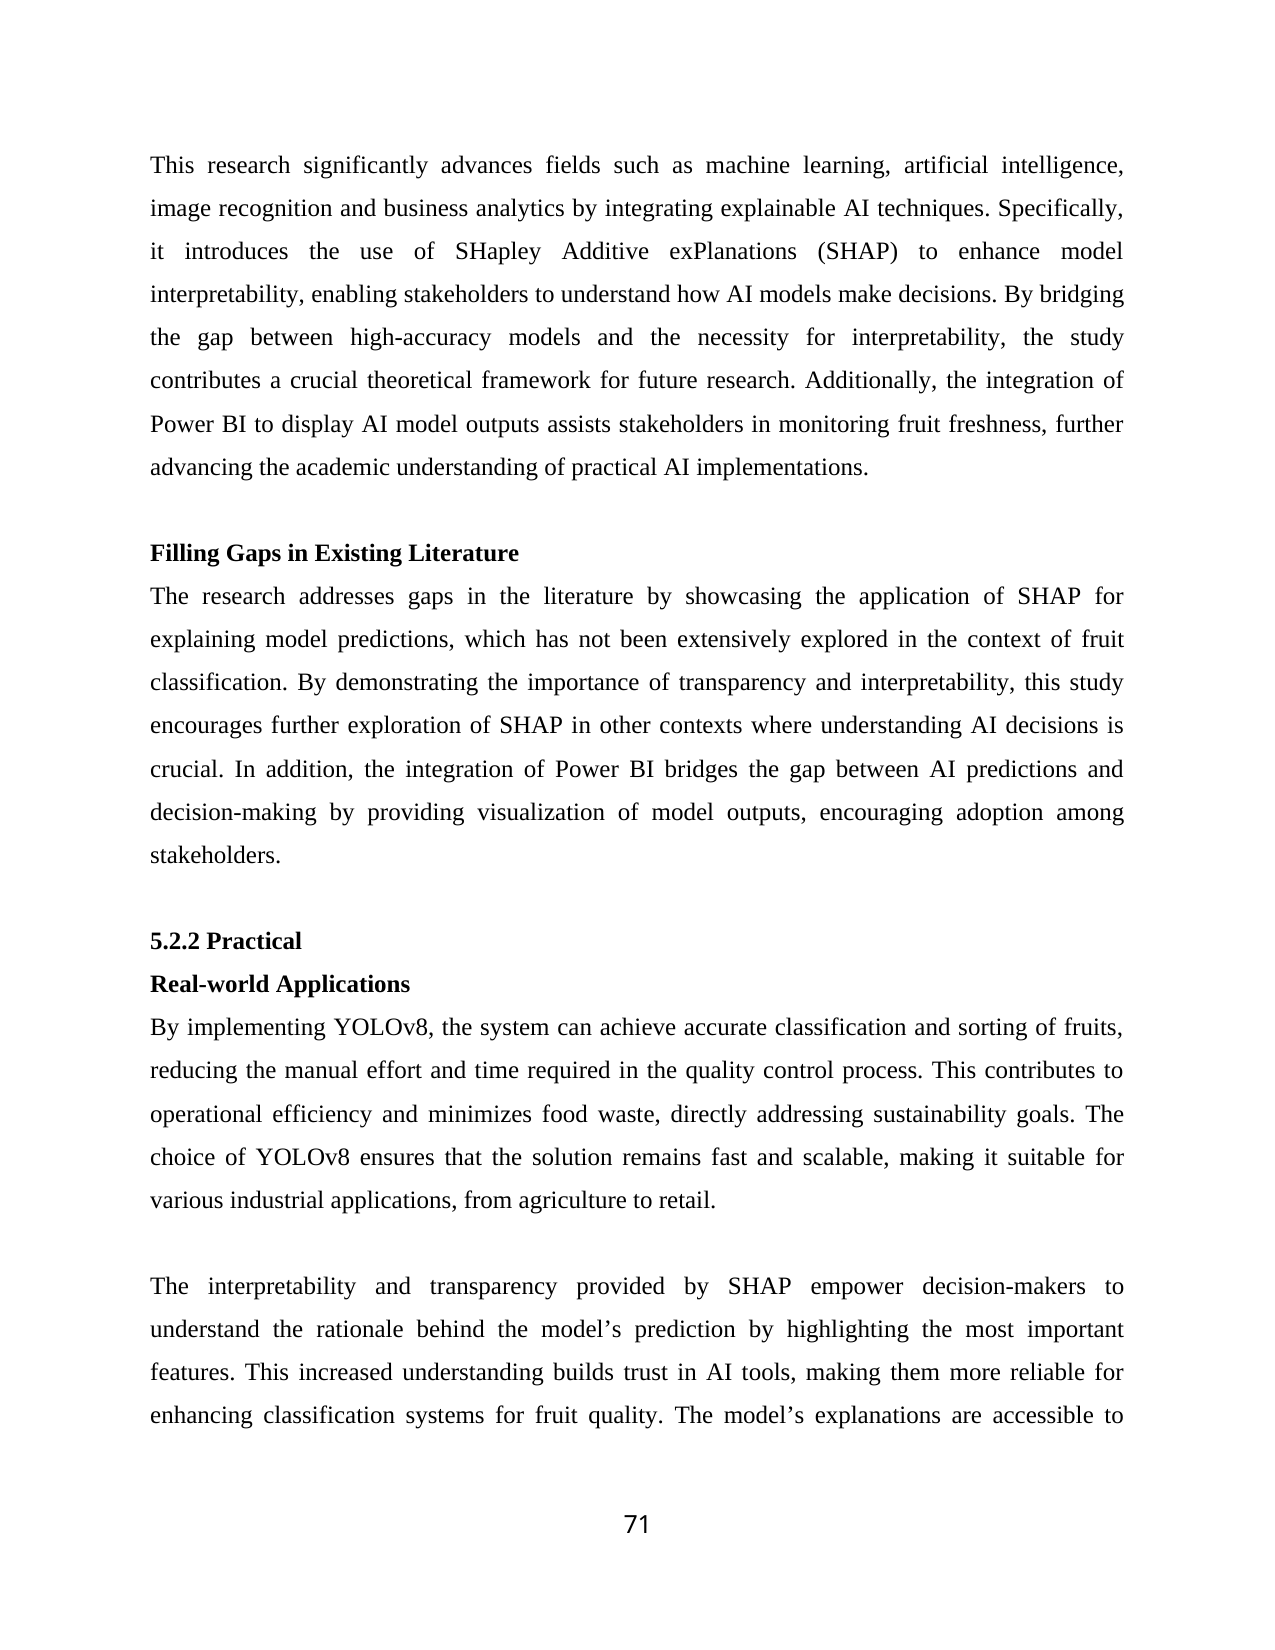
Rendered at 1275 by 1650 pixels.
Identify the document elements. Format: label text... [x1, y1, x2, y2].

text This research significantly advances fields such as machine learning, artificial intelligence, image recognition and business analytics by integrating explainable AI techniques. Specifically, it introduces the use of SHapley Additive exPlanations (SHAP) to enhance model interpretability, enabling stakeholders to understand how AI models make decisions. By bridging the gap between high-accuracy models and the necessity for interpretability, the study contributes a crucial theoretical framework for future research. Additionally, the integration of Power BI to display AI model outputs assists stakeholders in monitoring fruit freshness, further advancing the academic understanding of practical AI implementations. [150, 150, 1125, 481]
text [150, 1271, 1125, 1429]
text Filling Gaps in Existing Literature [150, 538, 1125, 567]
text By implementing YOLOv8, the system can achieve accurate classification and sorting of fruits, reducing the manual effort and time required in the quality control process. This contributes to operational efficiency and minimizes food waste, directly addressing sustainability goals. The choice of YOLOv8 ensures that the solution remains fast and scalable, making it suitable for various industrial applications, from agriculture to retail. [150, 1012, 1125, 1214]
text Real-world Applications [150, 969, 1125, 998]
subtitle 5.2.2 Practical [150, 926, 1125, 955]
text The research addresses gaps in the literature by showcasing the application of SHAP for explaining model predictions, which has not been extensively explored in the context of fruit classification. By demonstrating the importance of transparency and interpretability, this study encourages further exploration of SHAP in other contexts where understanding AI decisions is crucial. In addition, the integration of Power BI bridges the gap between AI predictions and decision-making by providing visualization of model outputs, encouraging adoption among stakeholders. [150, 581, 1125, 869]
